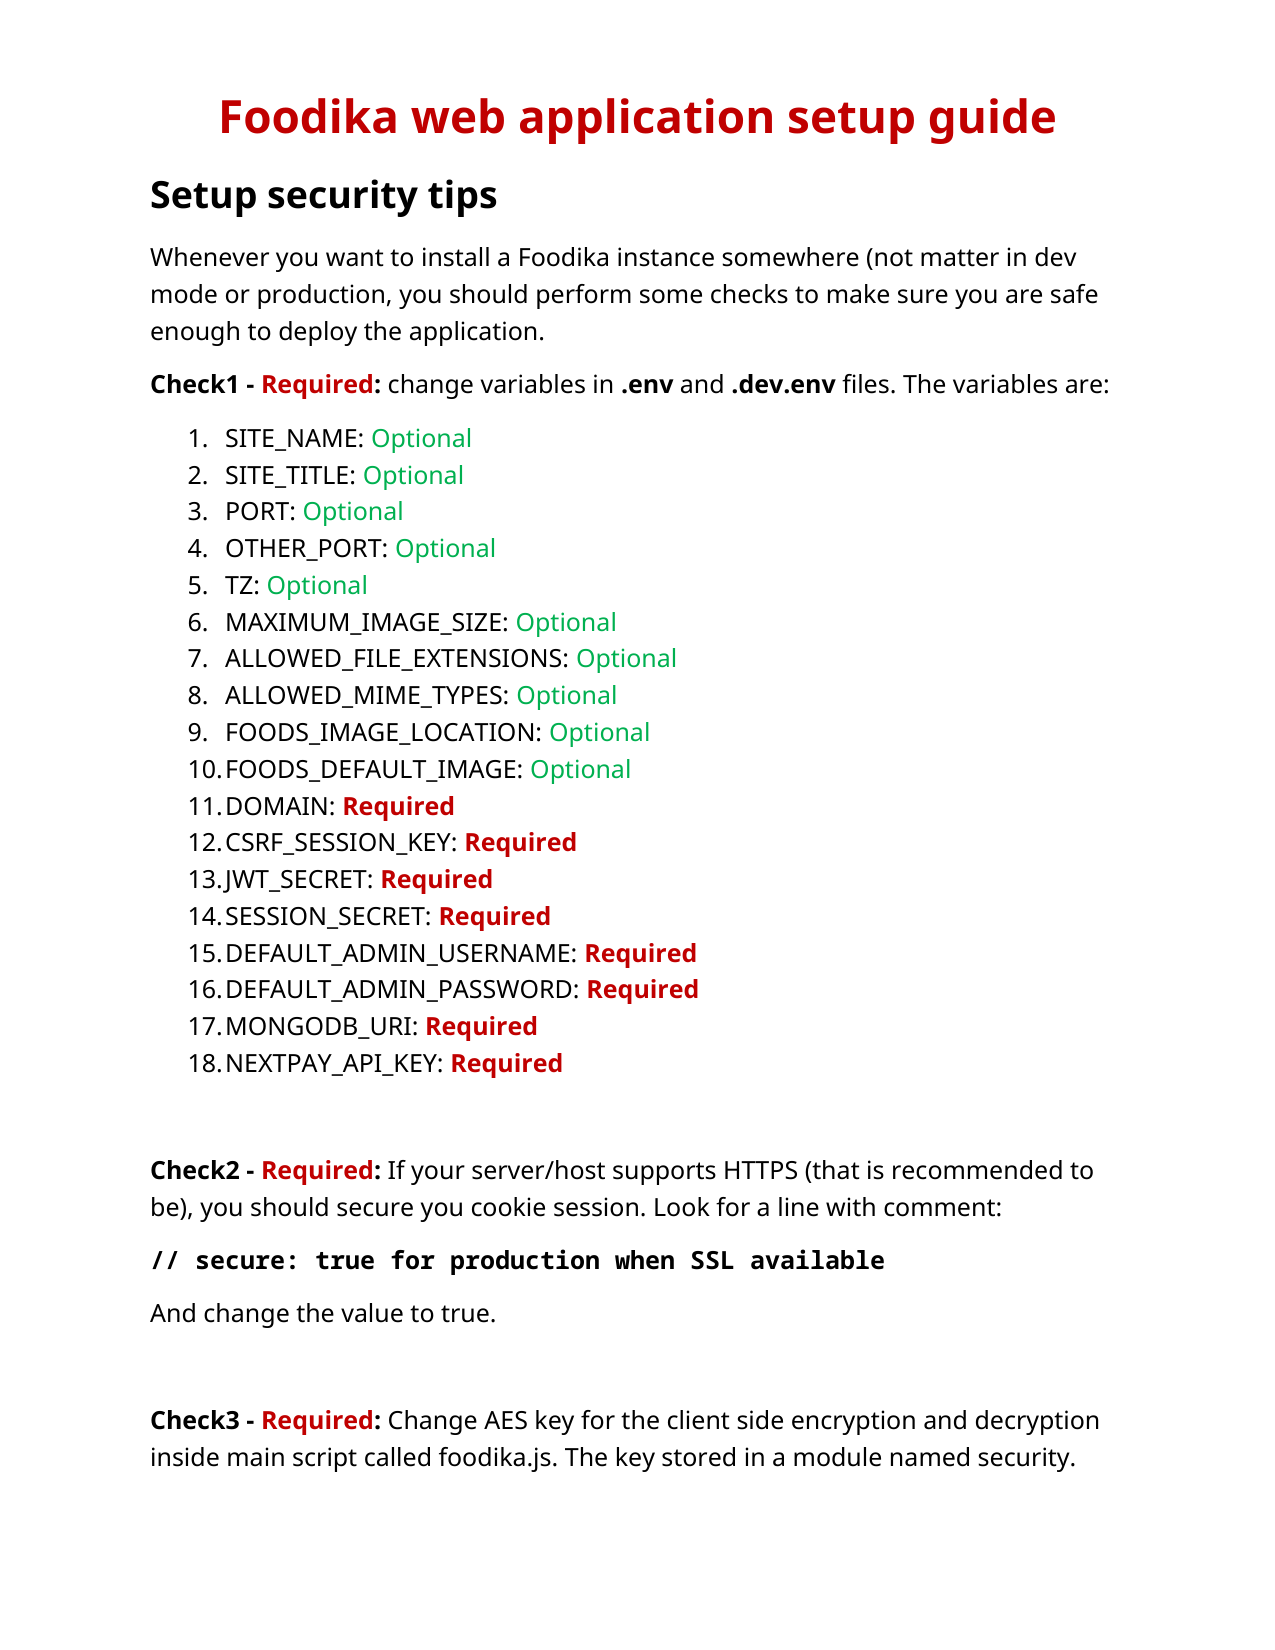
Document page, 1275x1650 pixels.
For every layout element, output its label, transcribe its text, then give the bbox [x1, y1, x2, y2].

list FOODS_DEFAULT_IMAGE: Optional [187, 751, 1125, 786]
list DOMAIN: Required [187, 788, 1125, 822]
list OTHER_PORT: Optional [187, 531, 1125, 565]
list DEFAULT_ADMIN_USERNAME: Required [187, 935, 1125, 969]
text And change the value to true. [150, 1296, 1125, 1330]
list PORT: Optional [187, 494, 1125, 528]
text Check3 - Required: Change AES key for the client side encryption and decryption inside main script called foodika.js. The key stored in a module named security. [150, 1403, 1125, 1474]
text Setup security tips [150, 168, 1125, 219]
list FOODS_IMAGE_LOCATION: Optional [187, 715, 1125, 749]
list MAXIMUM_IMAGE_SIZE: Optional [187, 604, 1125, 638]
list SESSION_SECRET: Required [187, 898, 1125, 933]
list CSRF_SESSION_KEY: Required [187, 825, 1125, 859]
list JWT_SECRET: Required [187, 862, 1125, 896]
text Check2 - Required: If your server/host supports HTTPS (that is recommended to be), you should secure you cookie session. Look for a line with comment: [150, 1152, 1125, 1223]
text Whenever you want to install a Foodika instance somewhere (not matter in dev mode or production, you should perform some checks to make sure you are safe enough to deploy the application. [150, 240, 1125, 348]
text Foodika web application setup guide [150, 84, 1125, 147]
text // secure: true for production when SSL available [150, 1243, 1125, 1277]
list MONGODB_URI: Required [187, 1009, 1125, 1043]
list DEFAULT_ADMIN_PASSWORD: Required [187, 972, 1125, 1006]
list SITE_TITLE: Optional [187, 457, 1125, 491]
list ALLOWED_MIME_TYPES: Optional [187, 678, 1125, 712]
text Check1 - Required: change variables in .env and .dev.env files. The variables are: [150, 367, 1125, 401]
list TZ: Optional [187, 568, 1125, 602]
list ALLOWED_FILE_EXTENSIONS: Optional [187, 641, 1125, 675]
list NEXTPAY_API_KEY: Required [187, 1046, 1125, 1080]
list SITE_NAME: Optional [187, 421, 1125, 454]
